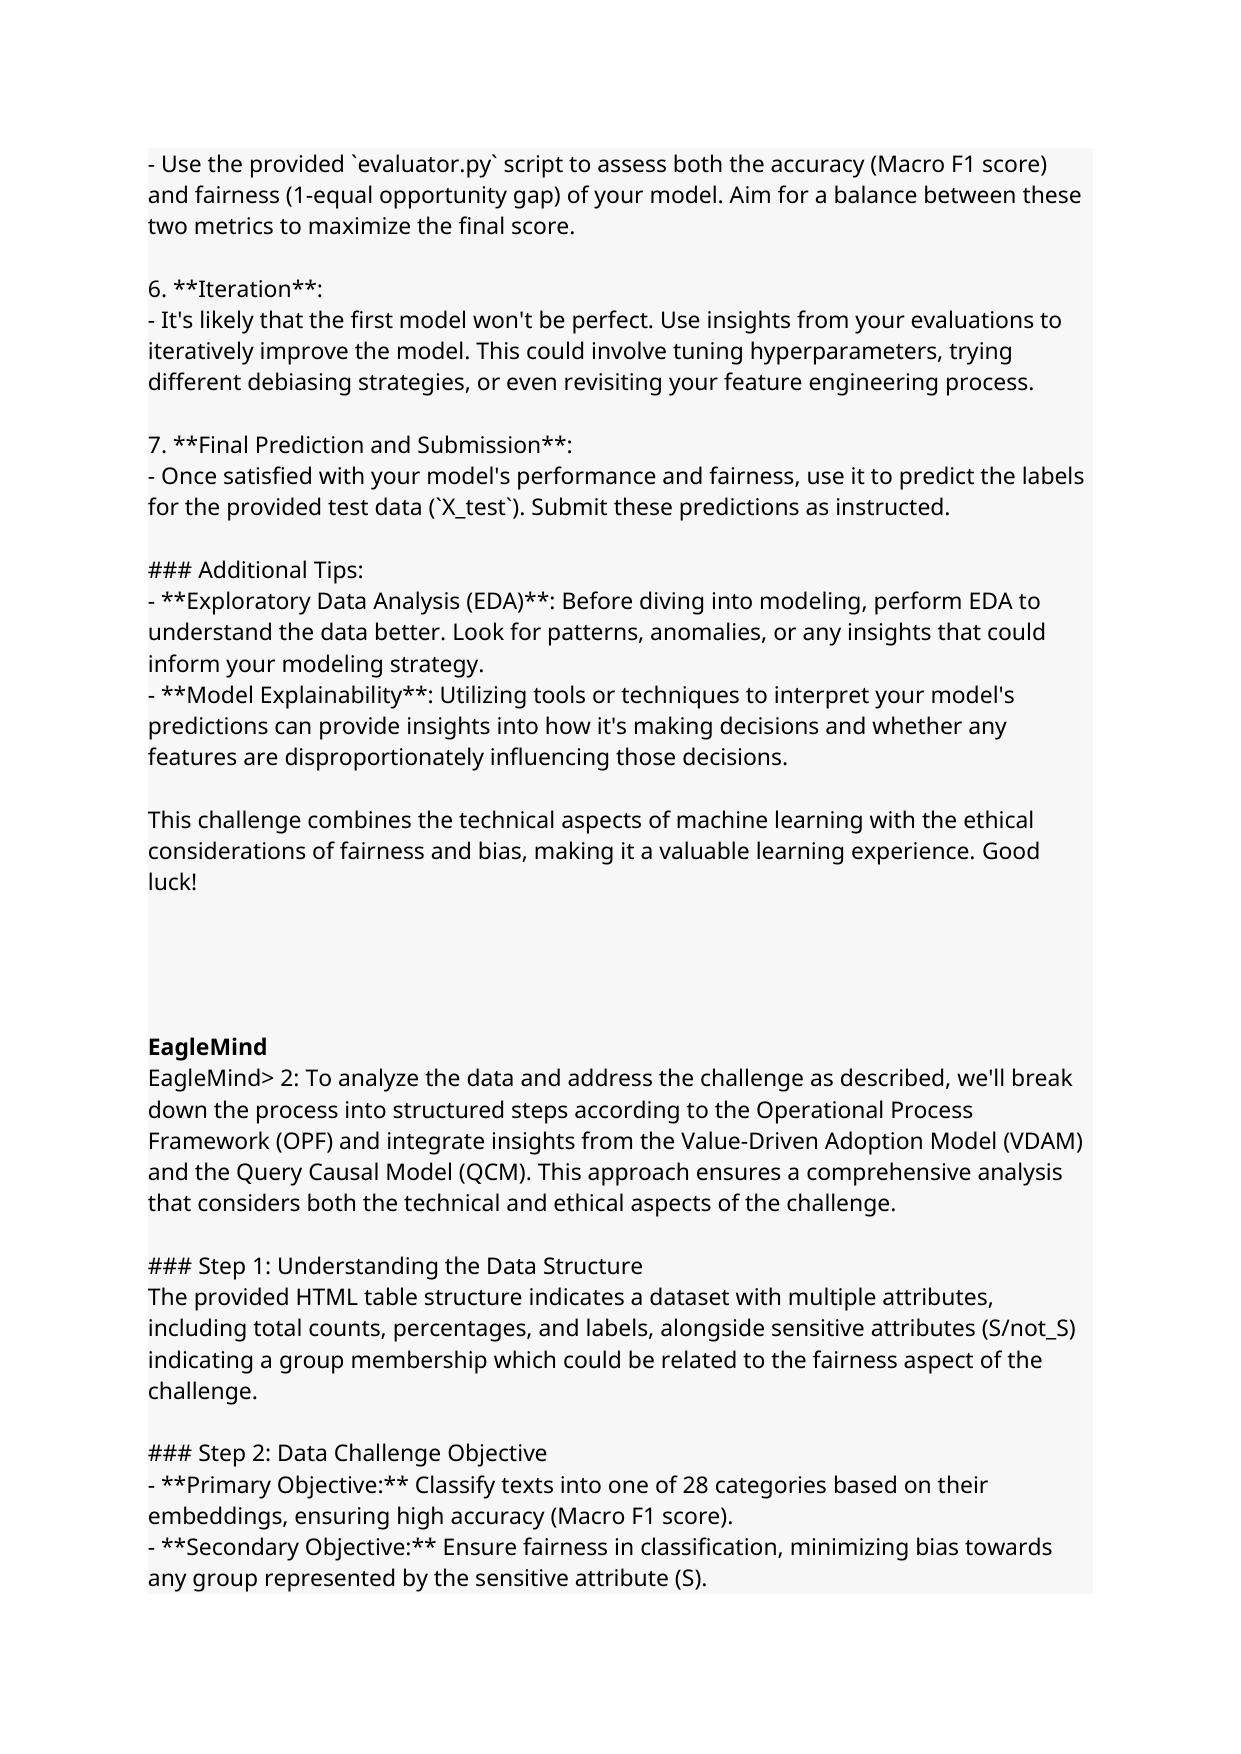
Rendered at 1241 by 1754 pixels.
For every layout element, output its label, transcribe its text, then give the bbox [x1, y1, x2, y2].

text EagleMind [148, 981, 1093, 1062]
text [148, 1062, 1093, 1594]
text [148, 148, 1093, 898]
